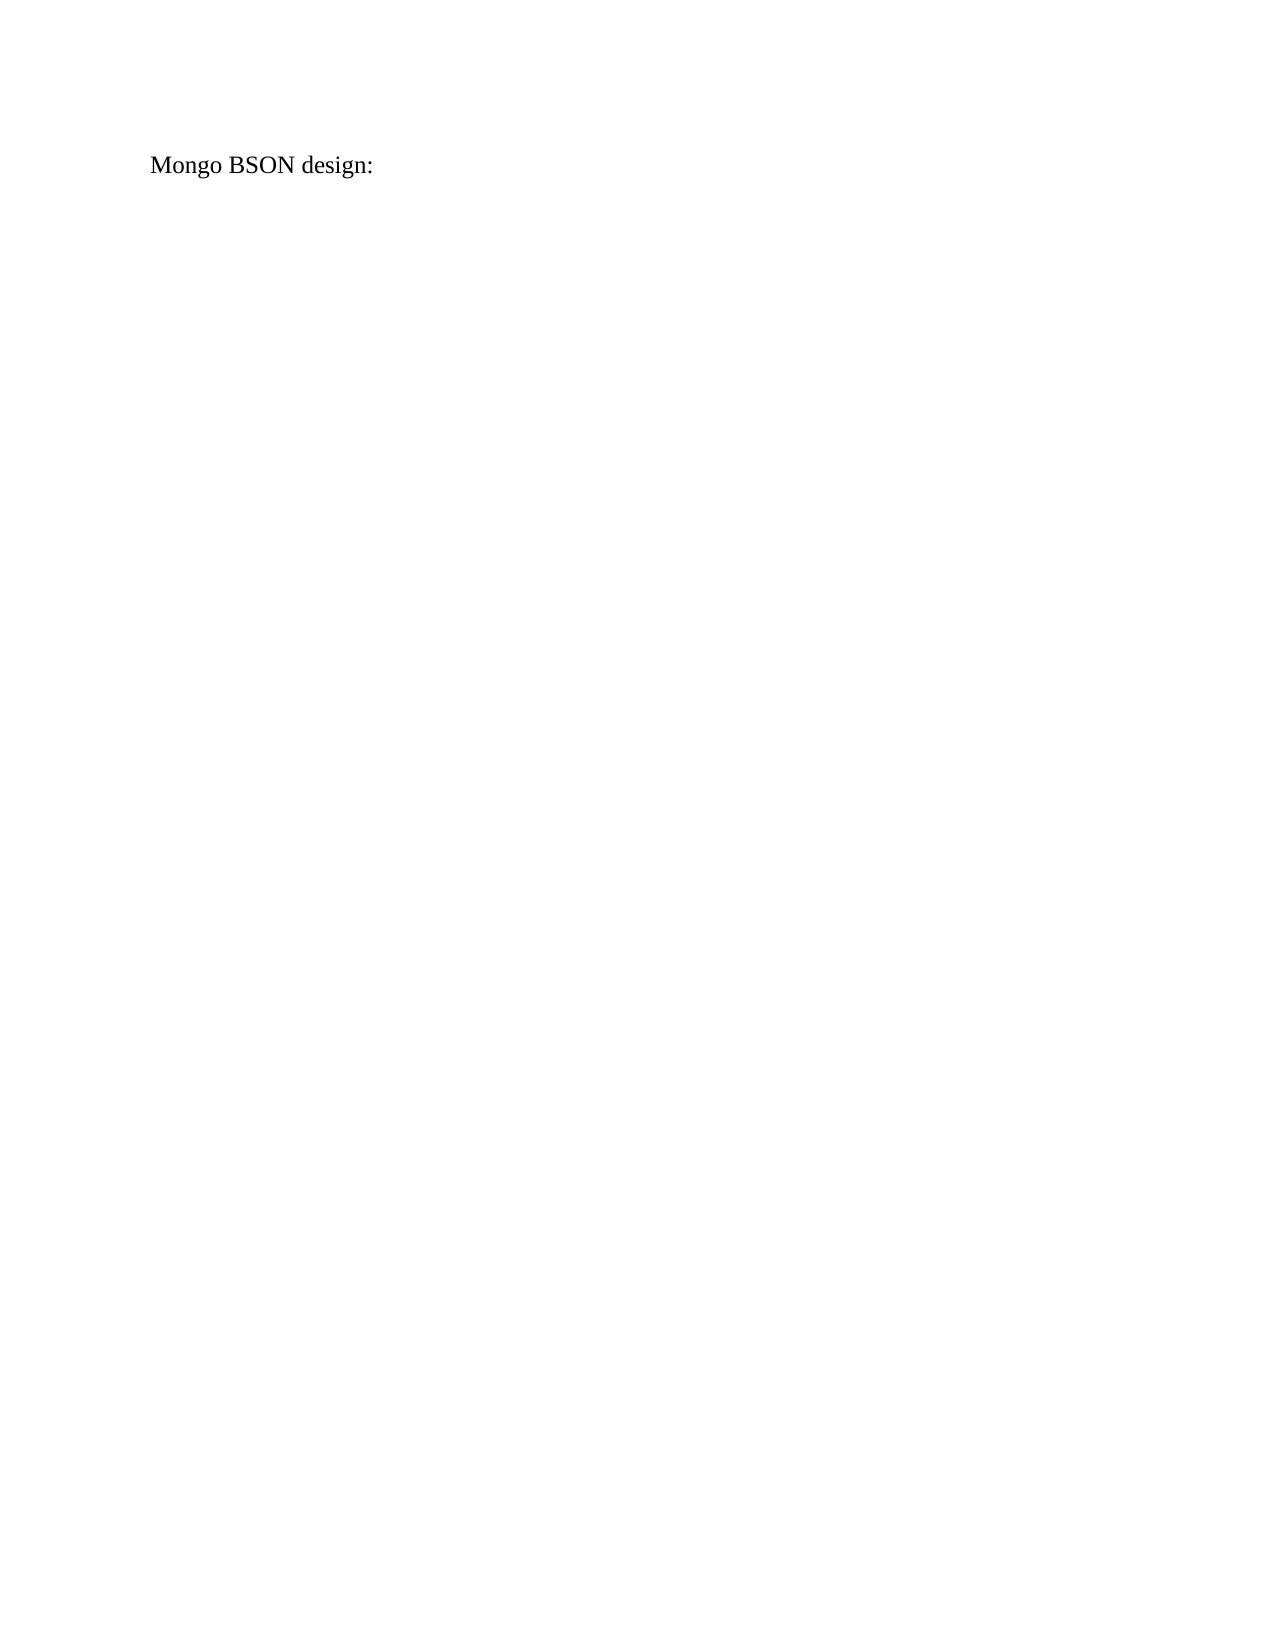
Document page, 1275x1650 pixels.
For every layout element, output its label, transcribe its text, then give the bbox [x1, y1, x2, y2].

text Mongo BSON design: [150, 150, 1125, 179]
